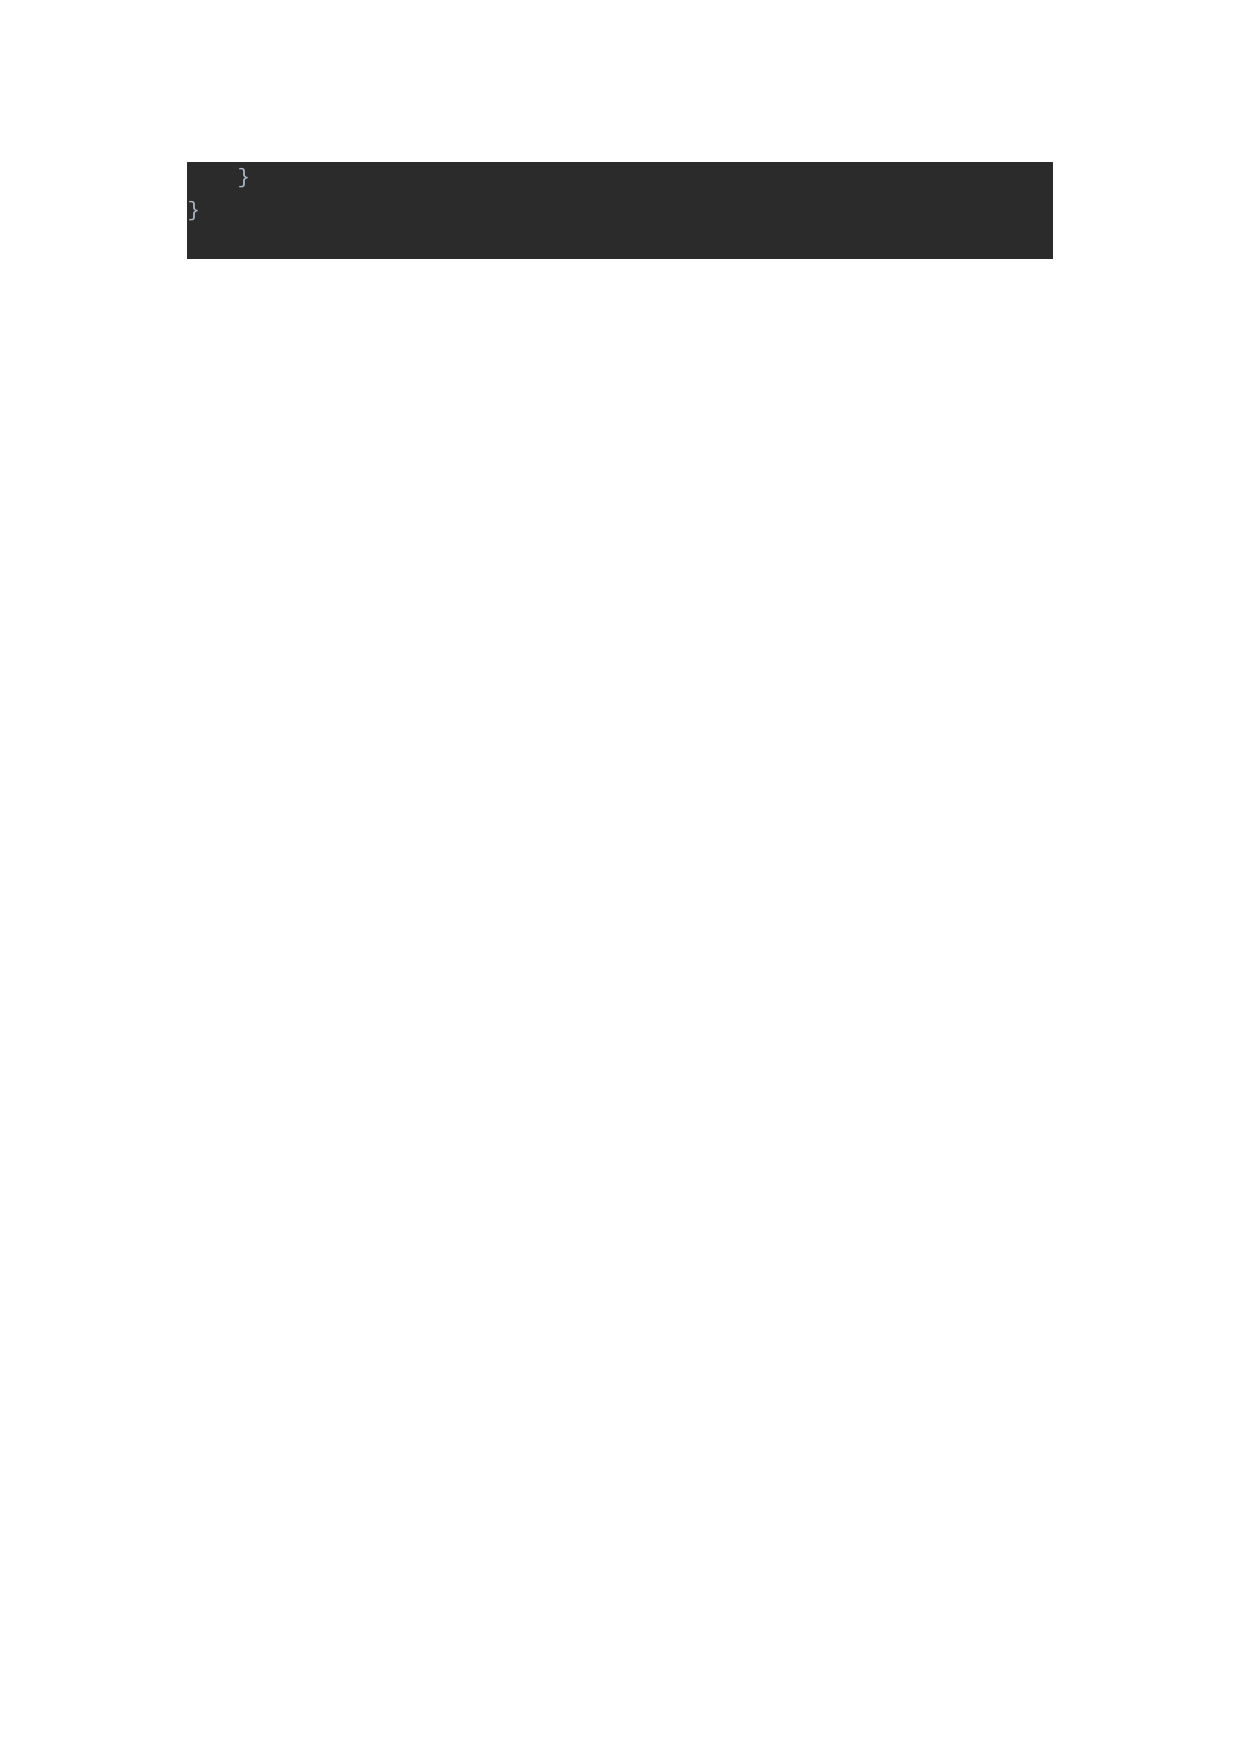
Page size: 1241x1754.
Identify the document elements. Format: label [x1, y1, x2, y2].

text [187, 162, 1053, 227]
